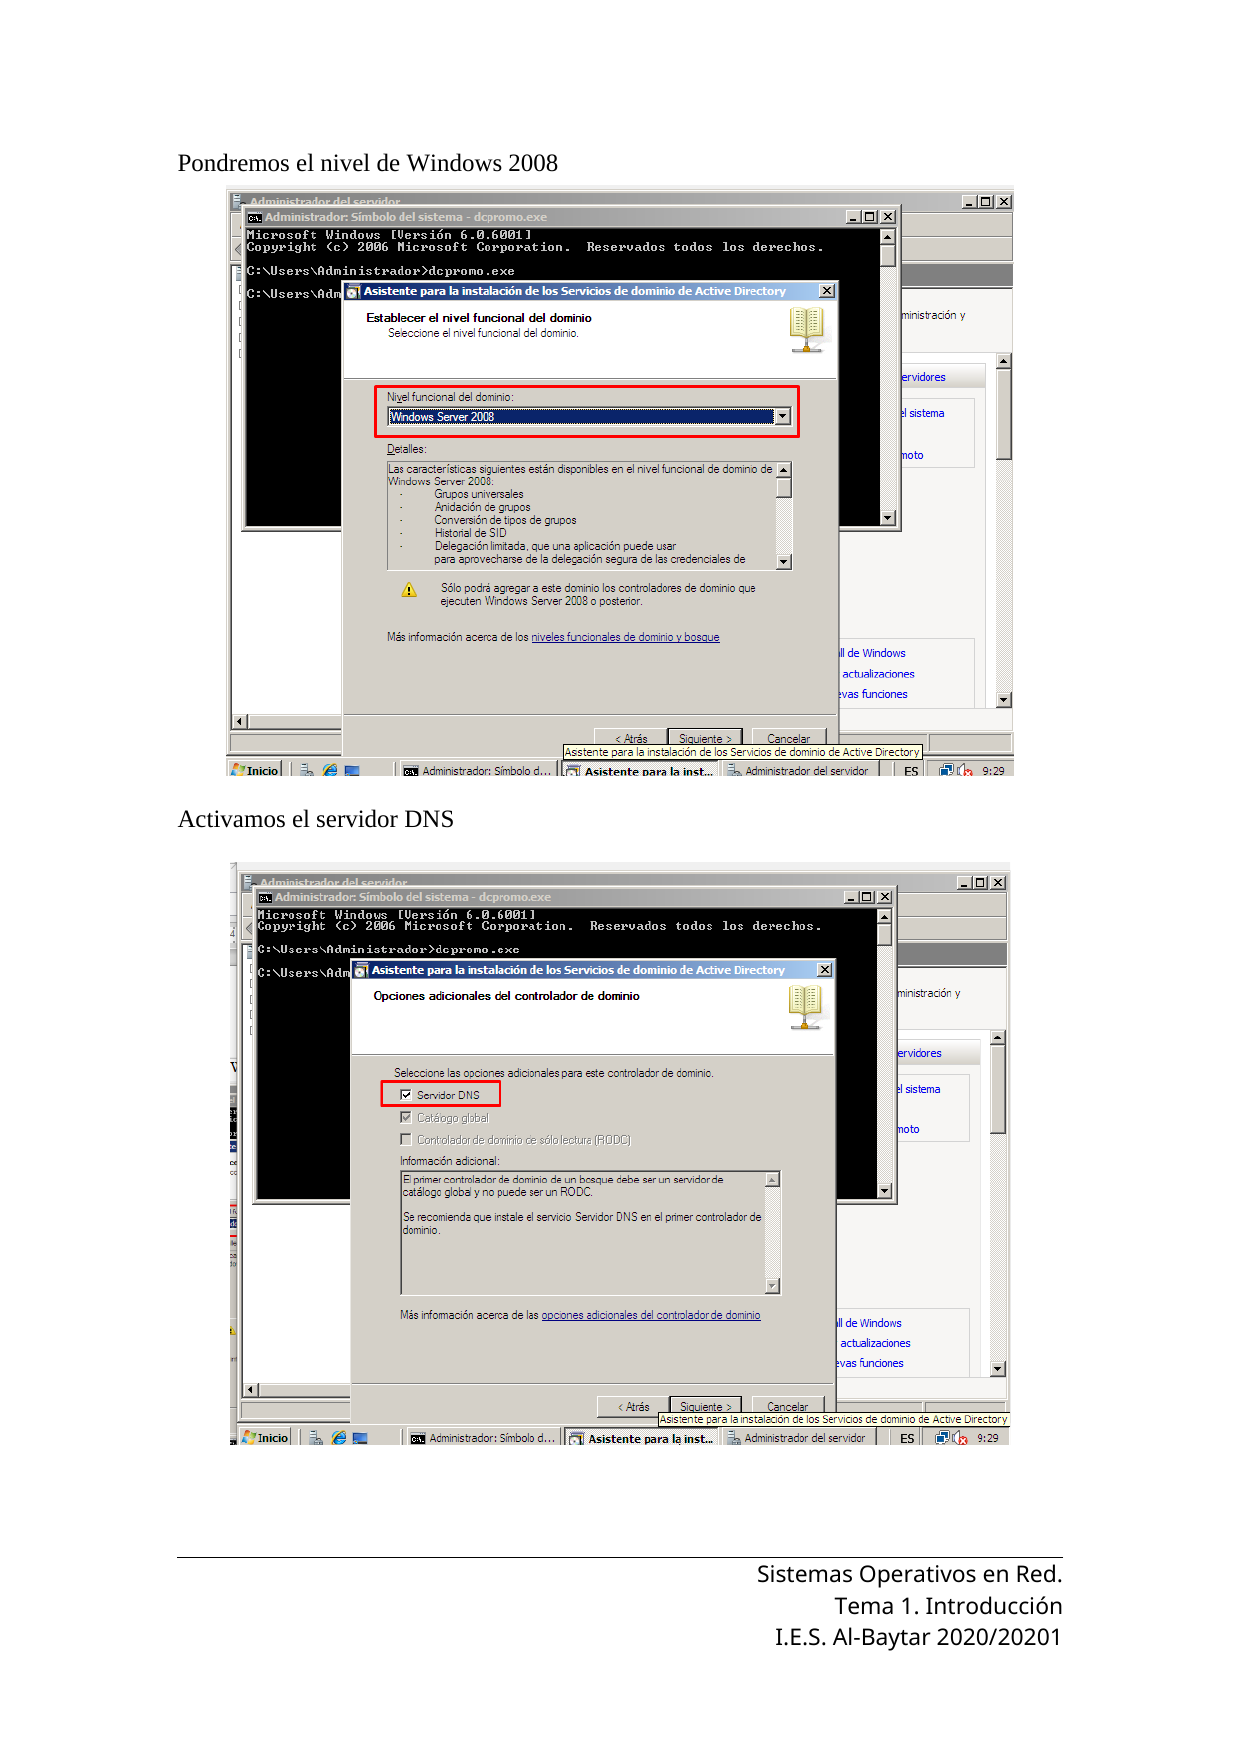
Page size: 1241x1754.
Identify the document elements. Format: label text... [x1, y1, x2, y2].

picture [226, 185, 1014, 776]
text Pondremos el nivel de Windows 2008 [177, 148, 1063, 176]
picture [230, 862, 1011, 1445]
